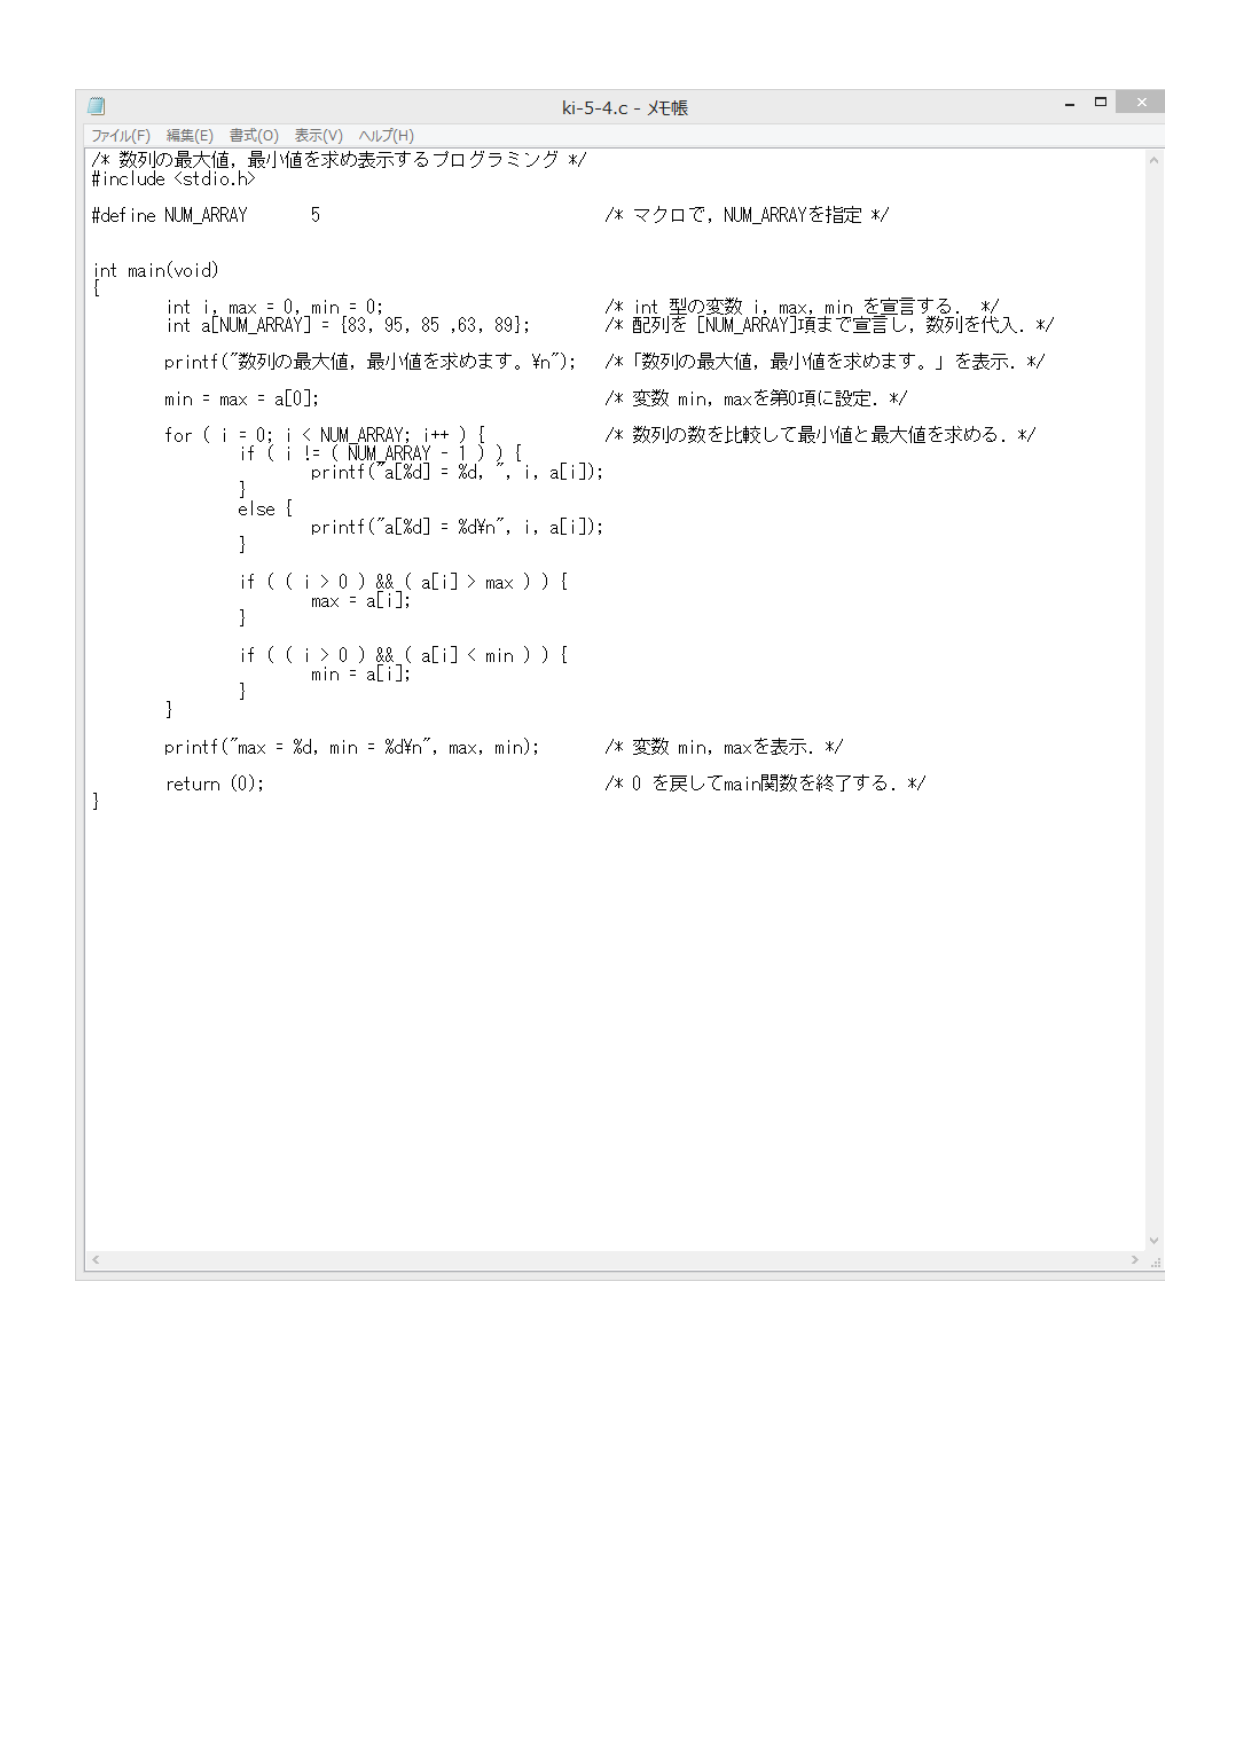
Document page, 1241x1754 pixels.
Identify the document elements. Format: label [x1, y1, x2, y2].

picture [75, 89, 1165, 1281]
